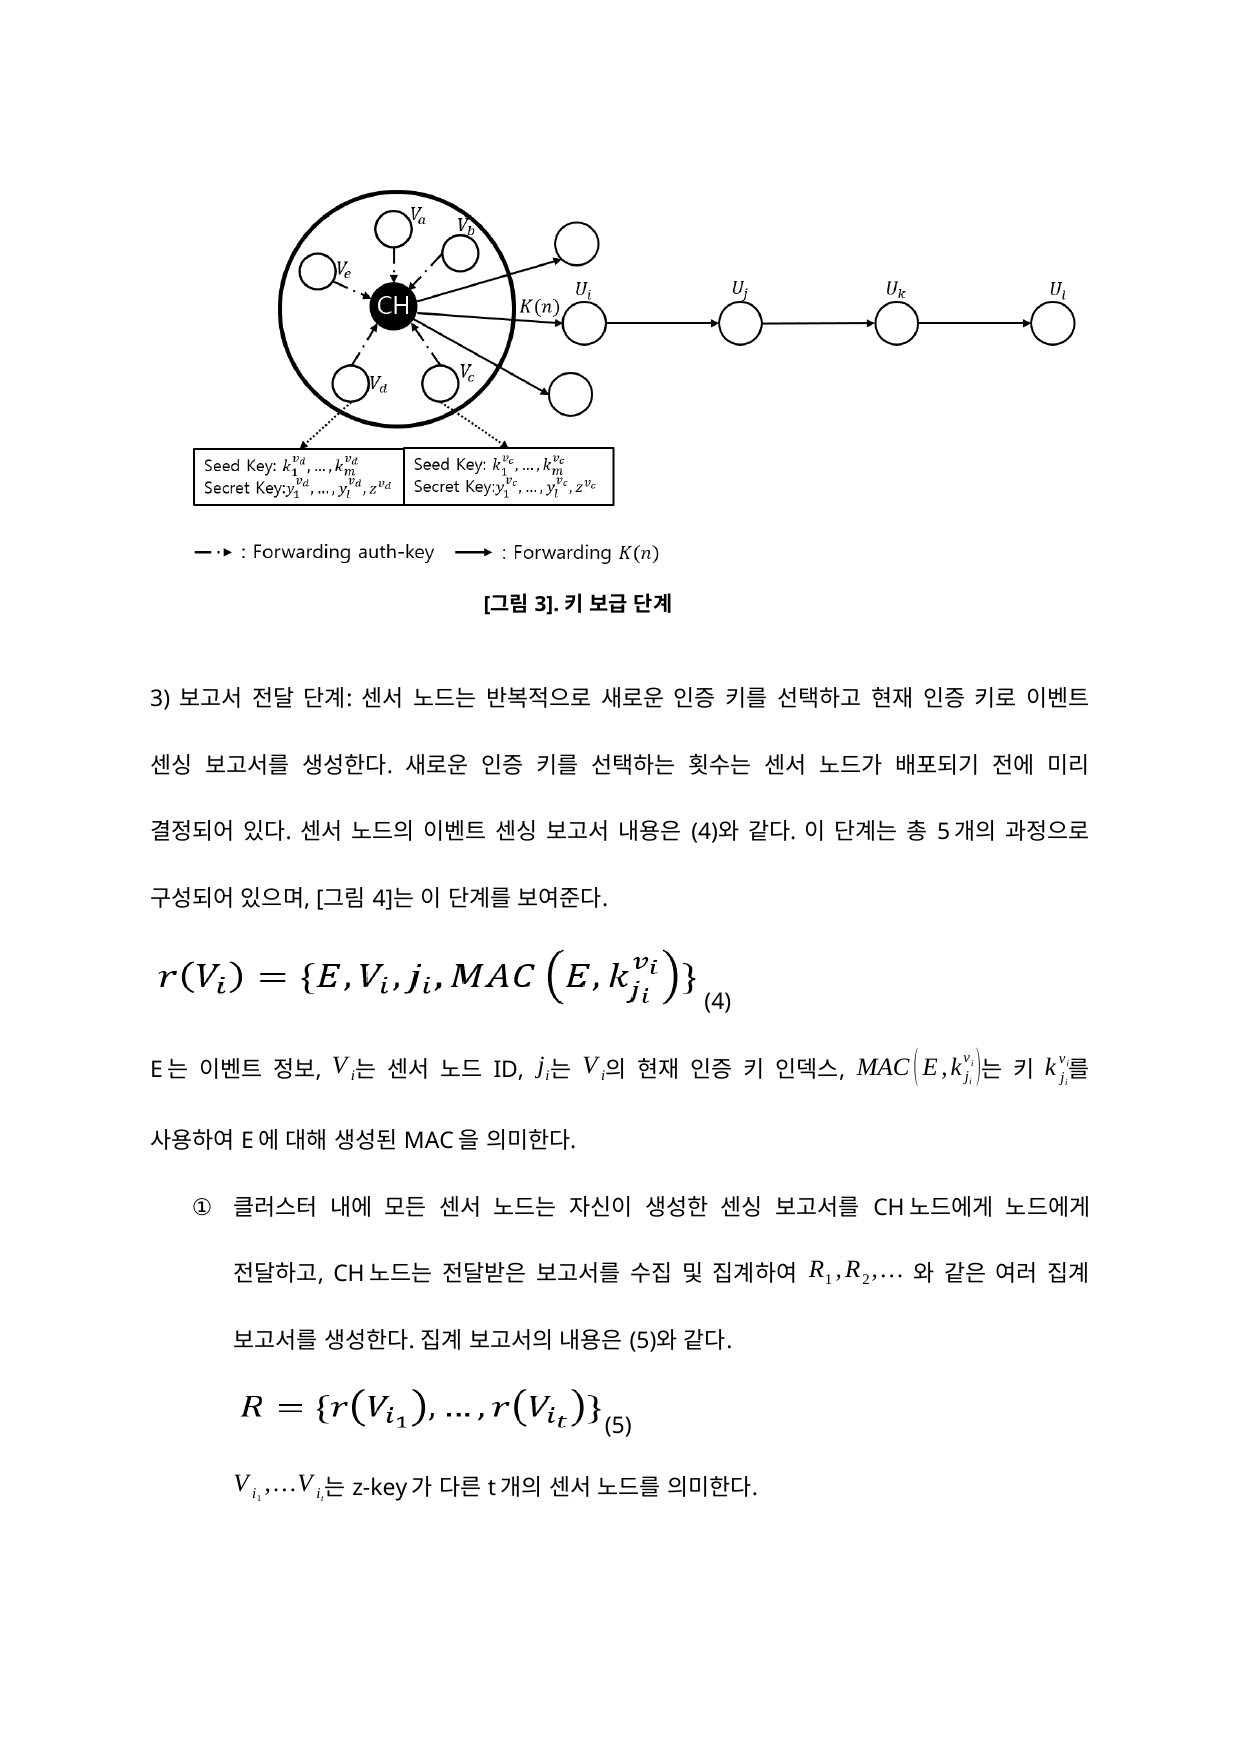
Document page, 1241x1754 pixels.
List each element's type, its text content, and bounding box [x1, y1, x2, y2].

text E는 이벤트 정보, 는 센서 노드 ID, 는 의 현재 인증 키 인덱스, 는 키 를 사용하여 E에 대해 생성된 MAC을 의미한다. [150, 1047, 1090, 1155]
picture [150, 946, 705, 1009]
picture [150, 177, 1091, 571]
text [그림 3]. 키 보급 단계 [400, 587, 1090, 617]
picture [233, 1383, 605, 1434]
list 클러스터 내에 모든 센서 노드는 자신이 생성한 센싱 보고서를 CH노드에게 노드에게 전달하고, CH노드는 전달받은 보고서를 수집 및 집계하여 와 같은 여러 집계 보고서를 생성한다. 집계 보고서의 내용은 (5)와 같다. (5) 는 z-key가 다른 t개의 센서 노드를 의미한다. [192, 1188, 1090, 1504]
text 3) 보고서 전달 단계: 센서 노드는 반복적으로 새로운 인증 키를 선택하고 현재 인증 키로 이벤트 센싱 보고서를 생성한다. 새로운 인증 키를 선택하는 횟수는 센서 노드가 배포되기 전에 미리 결정되어 있다. 센서 노드의 이벤트 센싱 보고서 내용은 (4)와 같다. 이 단계는 총 5개의 과정으로 구성되어 있으며, [그림 4]는 이 단계를 보여준다. [150, 680, 1090, 913]
